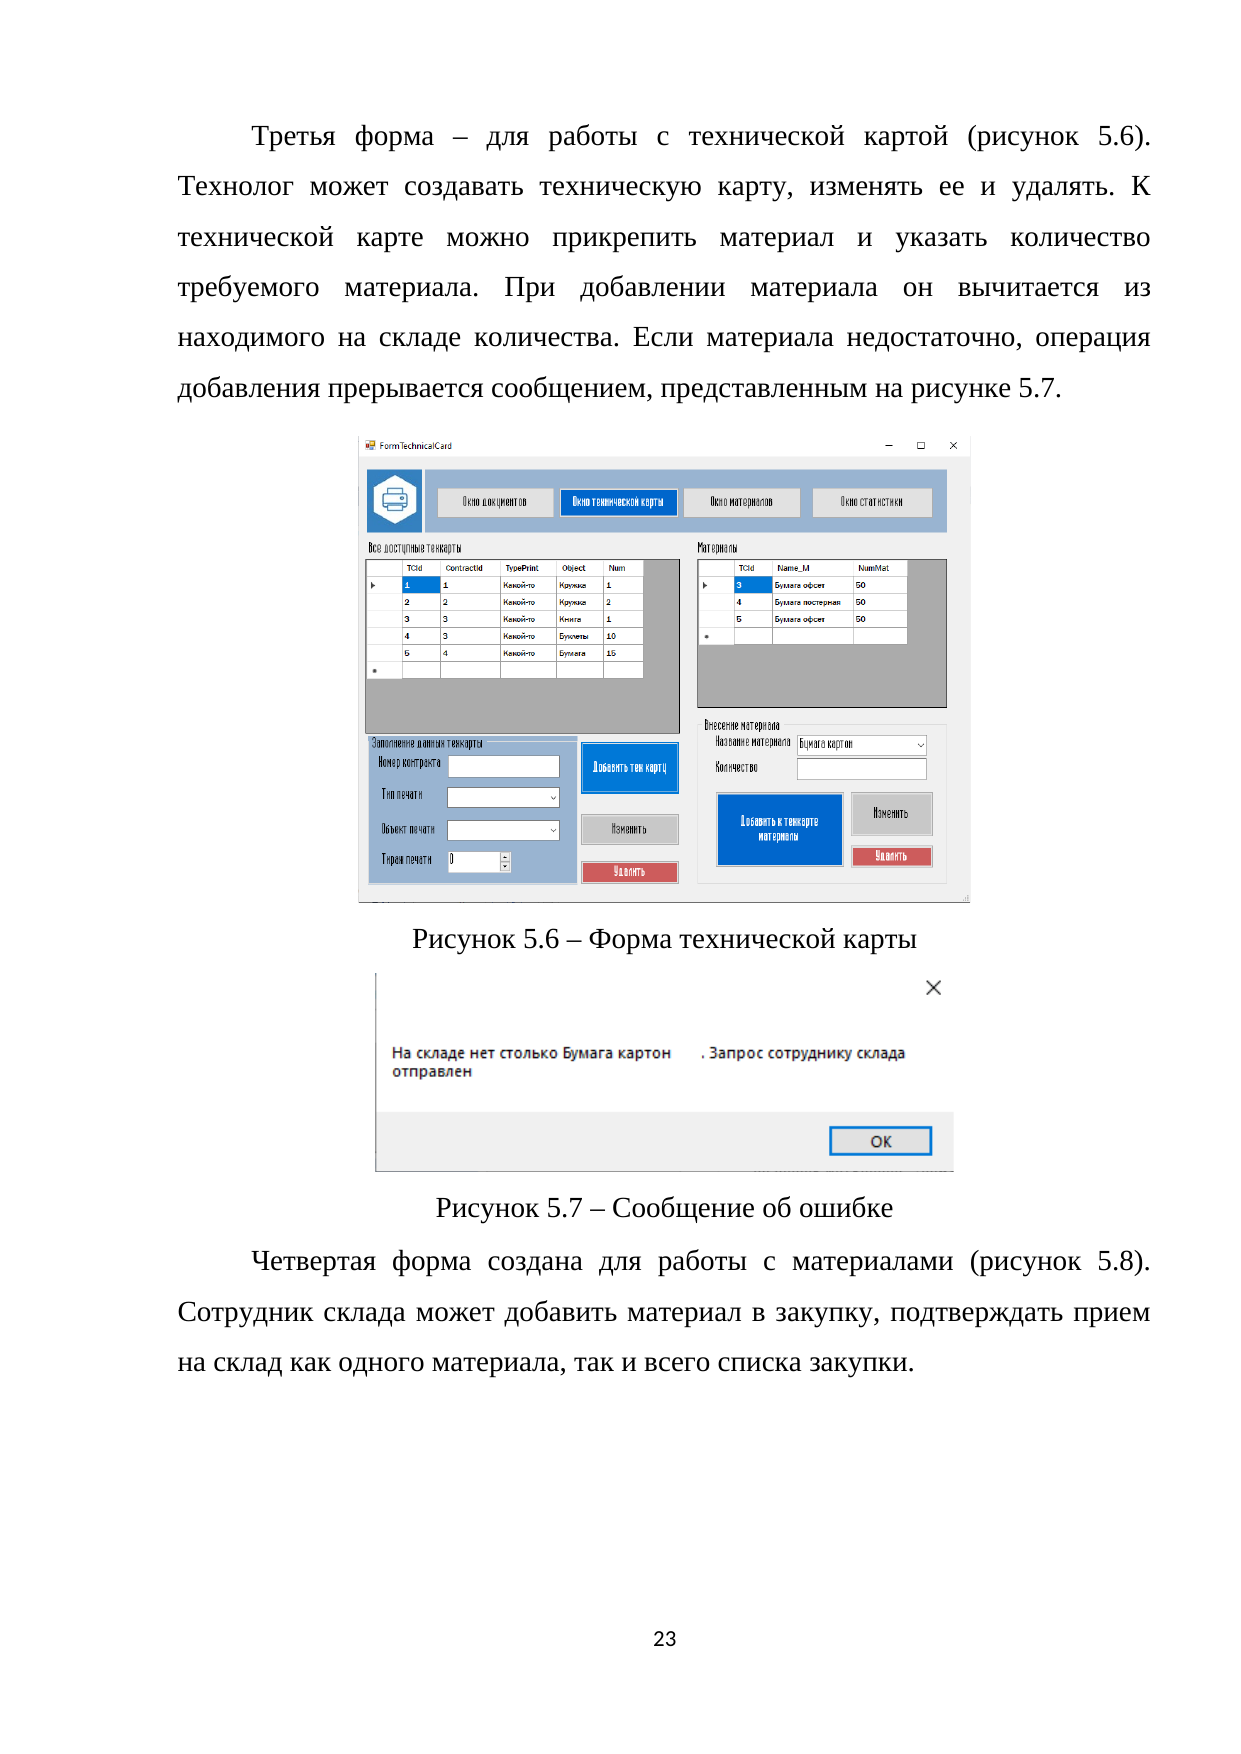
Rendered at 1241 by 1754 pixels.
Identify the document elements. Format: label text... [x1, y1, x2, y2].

text Рисунок 5.6 – Форма технической карты [177, 921, 1152, 955]
text Третья форма – для работы с технической картой (рисунок 5.6). Технолог может создавать техническую карту, изменять ее и удалять. К технической карте можно прикрепить материал и указать количество требуемого материала. При добавлении материала он вычитается из находимого на складе количества. Если материала недостаточно, операция добавления прерывается сообщением, представленным на рисунке 5.7. [177, 118, 1152, 403]
picture [375, 973, 954, 1172]
text Рисунок 5.7 – Сообщение об ошибке [177, 1191, 1152, 1224]
picture [358, 436, 971, 903]
text Четвертая форма создана для работы с материалами (рисунок 5.8). Сотрудник склада может добавить материал в закупку, подтверждать прием на склад как одного материала, так и всего списка закупки. [177, 1243, 1152, 1378]
